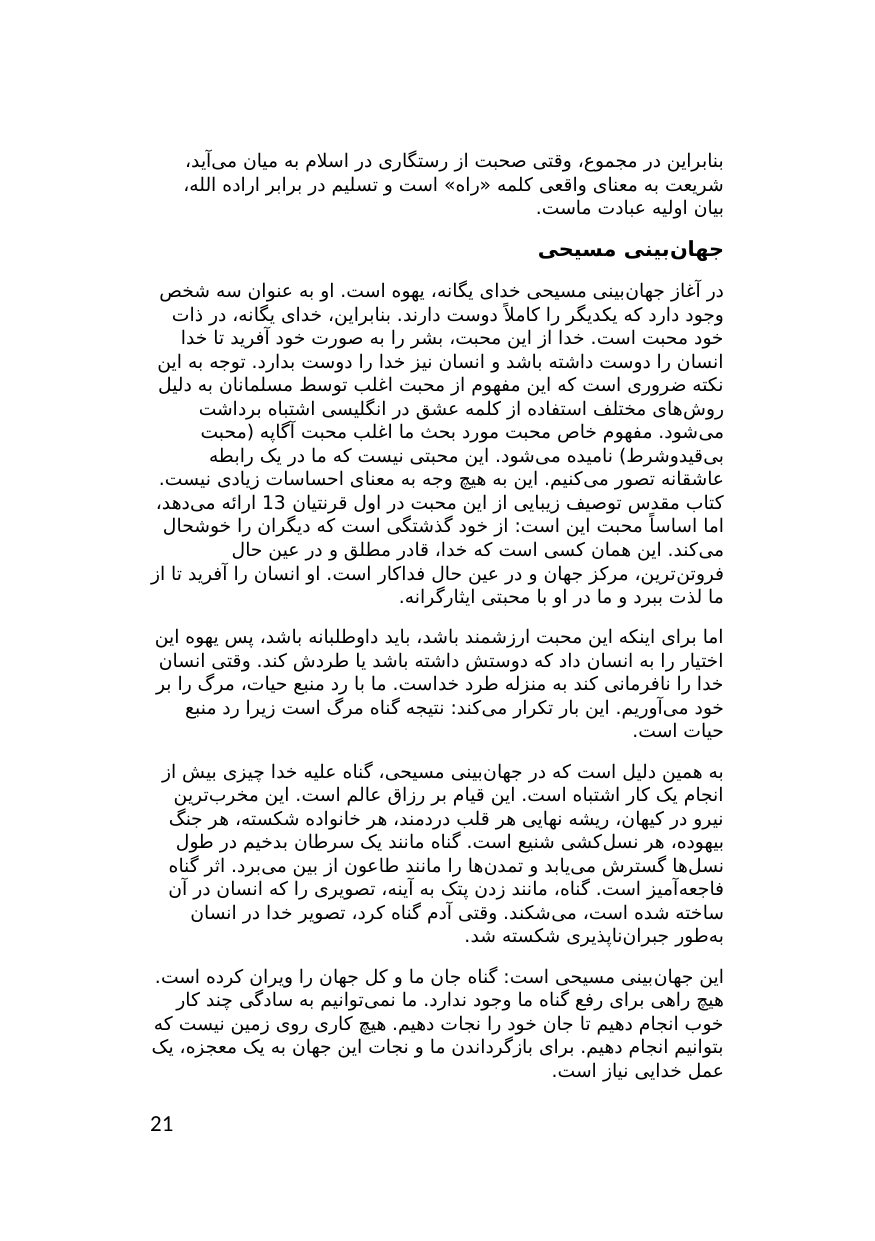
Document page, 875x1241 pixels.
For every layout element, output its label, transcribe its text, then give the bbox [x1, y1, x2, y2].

text به همین دلیل است که در جهان‌بینی مسیحی، گناه علیه خدا چیزی بیش از انجام یک کار اشتباه است. این قیام بر رزاق عالم است. این مخرب‌ترین نیرو در کیهان، ریشه نهایی هر قلب دردمند، هر خانواده شکسته، هر جنگ بیهوده، هر نسل‌کشی شنیع است. گناه مانند یک سرطان بدخیم در طول نسل‌ها گسترش می‌یابد و تمدن‌ها را مانند طاعون از بین می‌برد. اثر گناه فاجعه‌آمیز است. گناه، مانند زدن پتک به آینه، تصویری را که انسان در آن ساخته شده است، می‌شکند. وقتی آدم گناه کرد، تصویر خدا در انسان به‌طور جبران‌ناپذیری شکسته شد. [150, 761, 724, 947]
text بنابراین در مجموع، وقتی صحبت از رستگاری در اسلام به میان می‌آید، شریعت به معنای واقعی کلمه «راه» است و تسلیم در برابر اراده الله، بیان اولیه عبادت ماست. [150, 150, 724, 219]
text این جهان‌بینی مسیحی است: گناه جان ما و کل جهان را ویران کرده است. هیچ راهی برای رفع گناه ما وجود ندارد. ما نمی‌توانیم به سادگی چند کار خوب انجام دهیم تا جان خود را نجات دهیم. هیچ کاری روی زمین نیست که بتوانیم انجام دهیم. برای بازگرداندن ما و نجات این جهان به یک معجزه، یک عمل خدایی نیاز است. [150, 966, 724, 1082]
text در آغاز جهان‌بینی مسیحی خدای یگانه، یهوه است. او به عنوان سه شخص وجود دارد که یکدیگر را کاملاً دوست دارند. بنابراین، خدای یگانه، در ذات خود محبت است. خدا از این محبت، بشر را به صورت خود آفرید تا خدا انسان را دوست داشته باشد و انسان نیز خدا را دوست بدارد. توجه به این نکته ضروری است که این مفهوم از محبت اغلب توسط مسلمانان به دلیل روش‌های مختلف استفاده از کلمه عشق در انگلیسی اشتباه برداشت می‌شود. مفهوم خاص محبت مورد بحث ما اغلب محبت آگاپه (محبت بی‌قیدوشرط) نامیده می‌شود. این محبتی نیست که ما در یک رابطه عاشقانه تصور می‌کنیم. این به هیچ وجه به معنای احساسات زیادی نیست. کتاب مقدس توصیف زیبایی از این محبت در اول قرنتیان 13 ارائه می‌دهد، اما اساساً محبت این است: از خود گذشتگی است که دیگران را خوشحال می‌کند. این همان کسی است که خدا، قادر مطلق و در عین حال فروتن‌ترین، مرکز جهان و در عین حال فداکار است. او انسان را آفرید تا از ما لذت ببرد و ما در او با محبتی ایثارگرانه. [150, 280, 724, 608]
text جهان‌بینی مسیحی [150, 237, 724, 262]
text اما برای اینکه این محبت ارزشمند باشد، باید داوطلبانه باشد، پس یهوه این اختیار را به انسان داد که دوستش داشته باشد یا طردش کند. وقتی انسان خدا را نافرمانی کند به منزله طرد خداست. ما با رد منبع حیات، مرگ را بر خود می‌آوریم. این بار تکرار می‌کند: نتیجه گناه مرگ است زیرا رد منبع حیات است. [150, 626, 724, 742]
